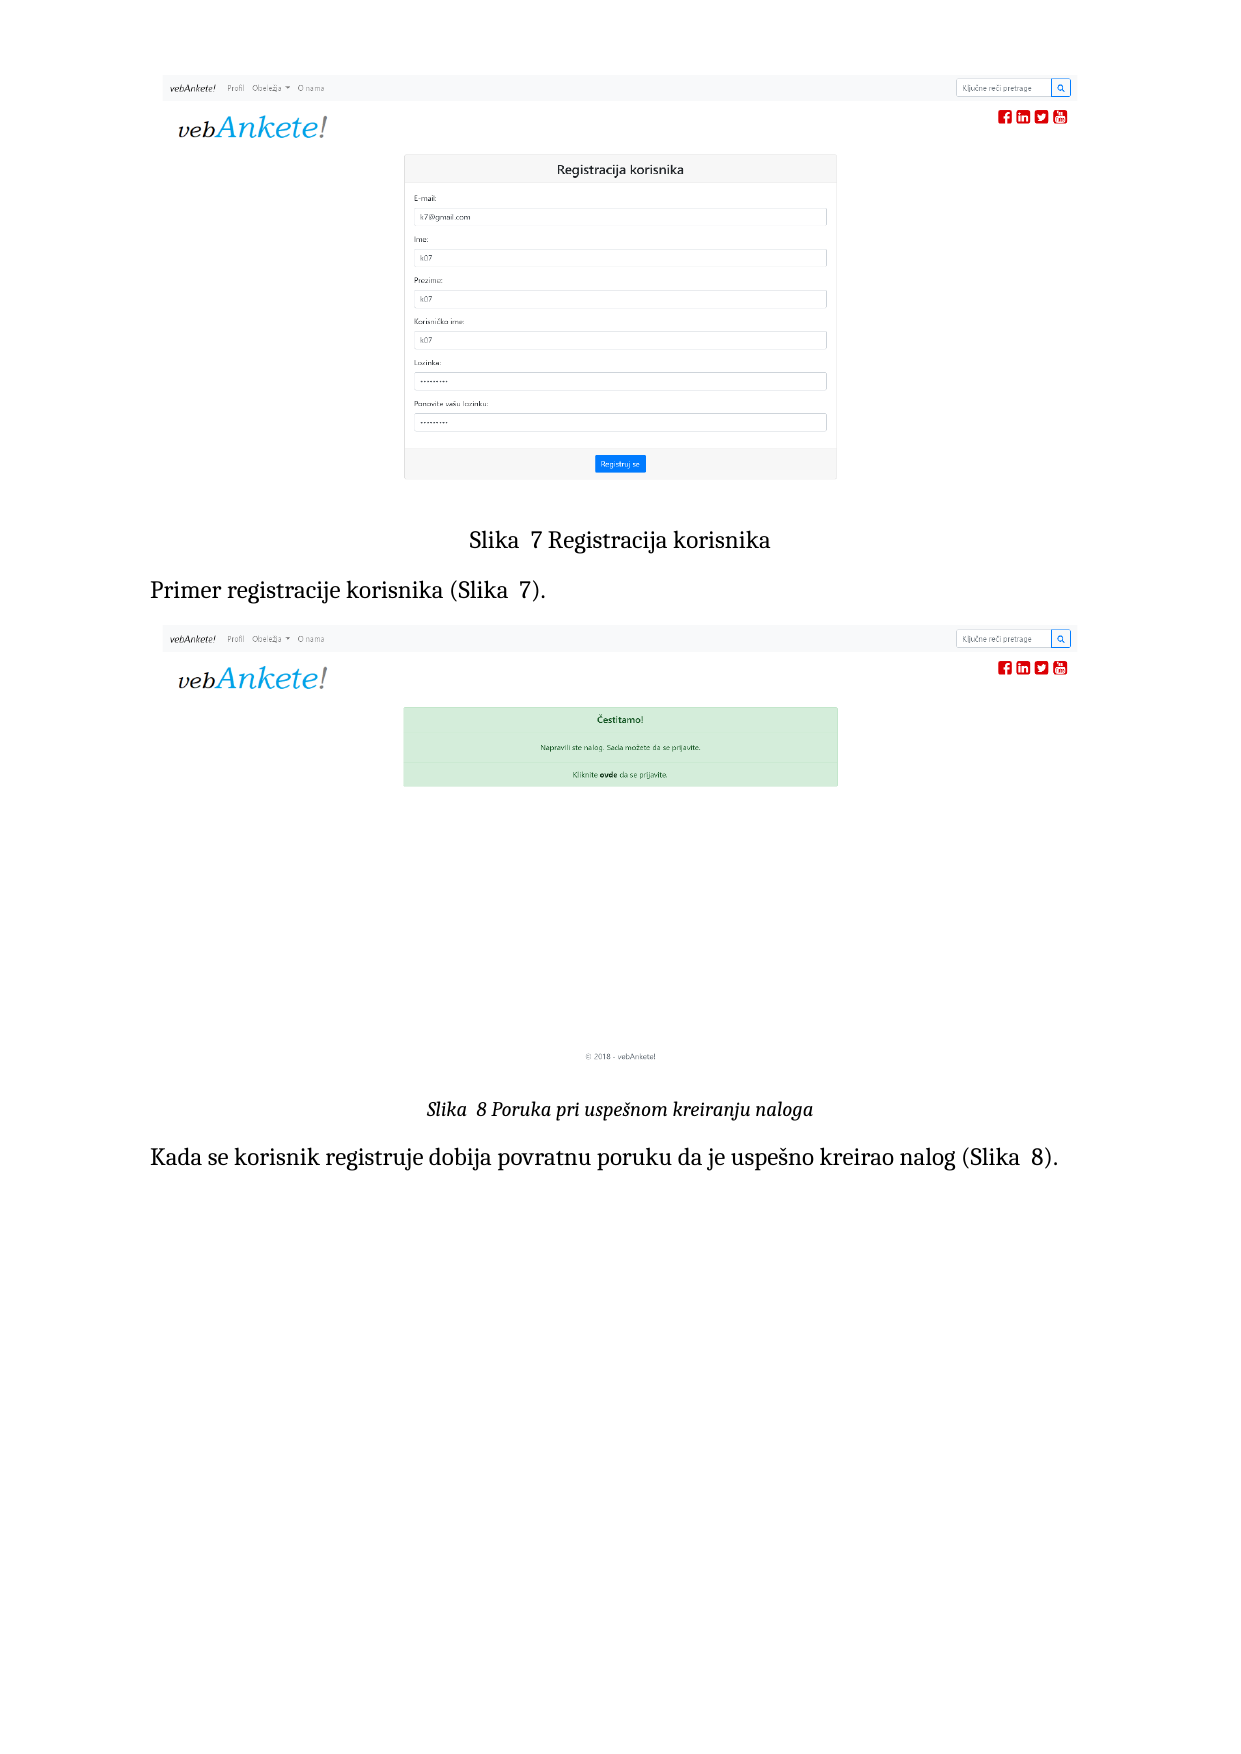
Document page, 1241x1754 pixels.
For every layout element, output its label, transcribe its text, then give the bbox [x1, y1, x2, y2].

picture [162, 75, 1078, 527]
picture [162, 625, 1078, 1077]
text Slika 8 Poruka pri uspešnom kreiranju naloga [75, 1098, 1165, 1122]
text Kada se korisnik registruje dobija povratnu poruku da je uspešno kreirao nalog (Slika 8). [75, 1143, 1165, 1171]
text Primer registracije korisnika (Slika 7). [75, 576, 1165, 605]
